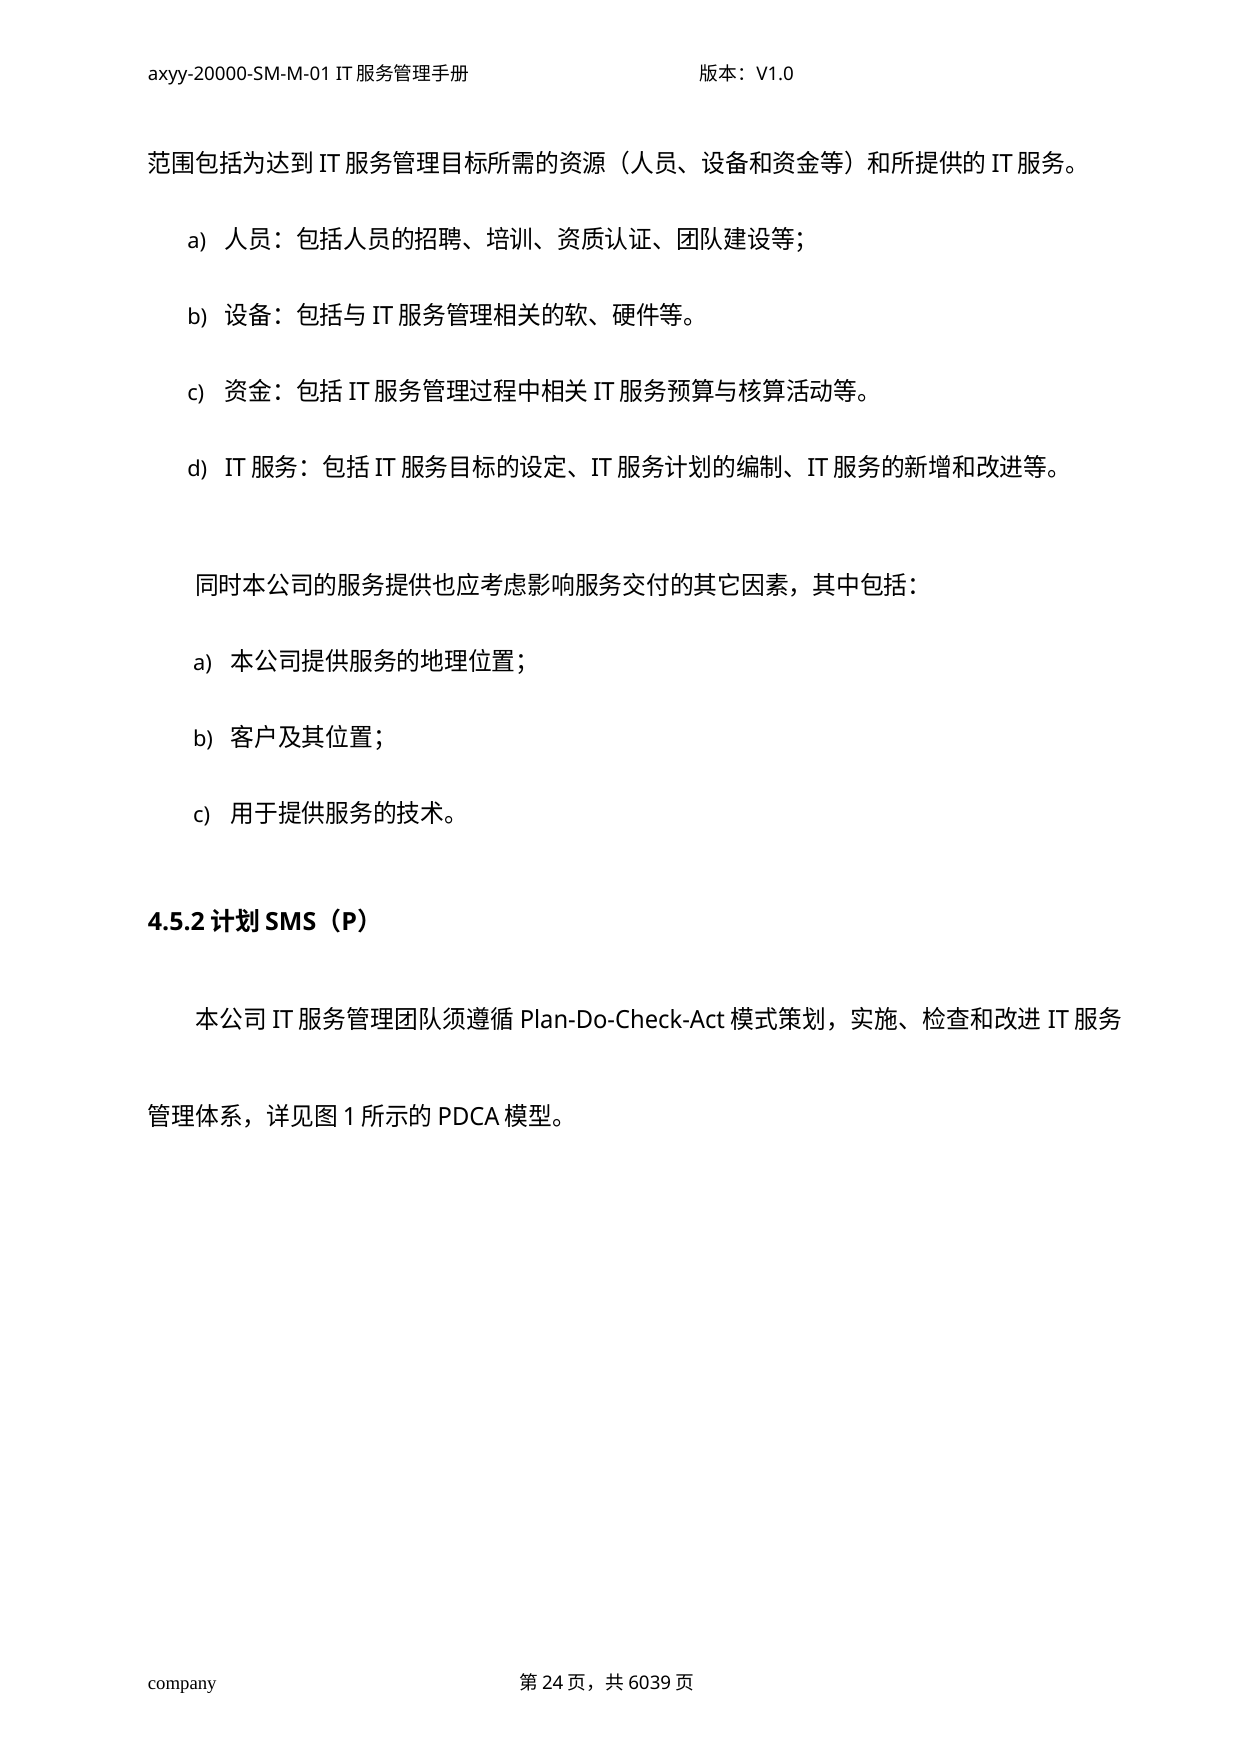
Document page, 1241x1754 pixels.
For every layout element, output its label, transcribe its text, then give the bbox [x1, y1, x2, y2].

list 本公司提供服务的地理位置； [193, 627, 1122, 692]
list IT服务：包括IT服务目标的设定、IT服务计划的编制、IT服务的新增和改进等。 [187, 433, 1122, 498]
text 同时本公司的服务提供也应考虑影响服务交付的其它因素，其中包括： [148, 551, 1122, 616]
list 客户及其位置； [193, 703, 1122, 768]
list 设备：包括与IT服务管理相关的软、硬件等。 [187, 281, 1122, 346]
list 用于提供服务的技术。 [193, 779, 1122, 844]
list 资金：包括IT服务管理过程中相关IT服务预算与核算活动等。 [187, 357, 1122, 422]
text 范围包括为达到IT服务管理目标所需的资源（人员、设备和资金等）和所提供的IT服务。 [148, 129, 1122, 194]
list 人员：包括人员的招聘、培训、资质认证、团队建设等； [187, 205, 1122, 270]
subtitle 计划SMS（P） [148, 887, 1122, 952]
text 本公司IT服务管理团队须遵循Plan-Do-Check-Act模式策划，实施、检查和改进IT服务管理体系，详见图1所示的PDCA模型。 [148, 985, 1122, 1147]
